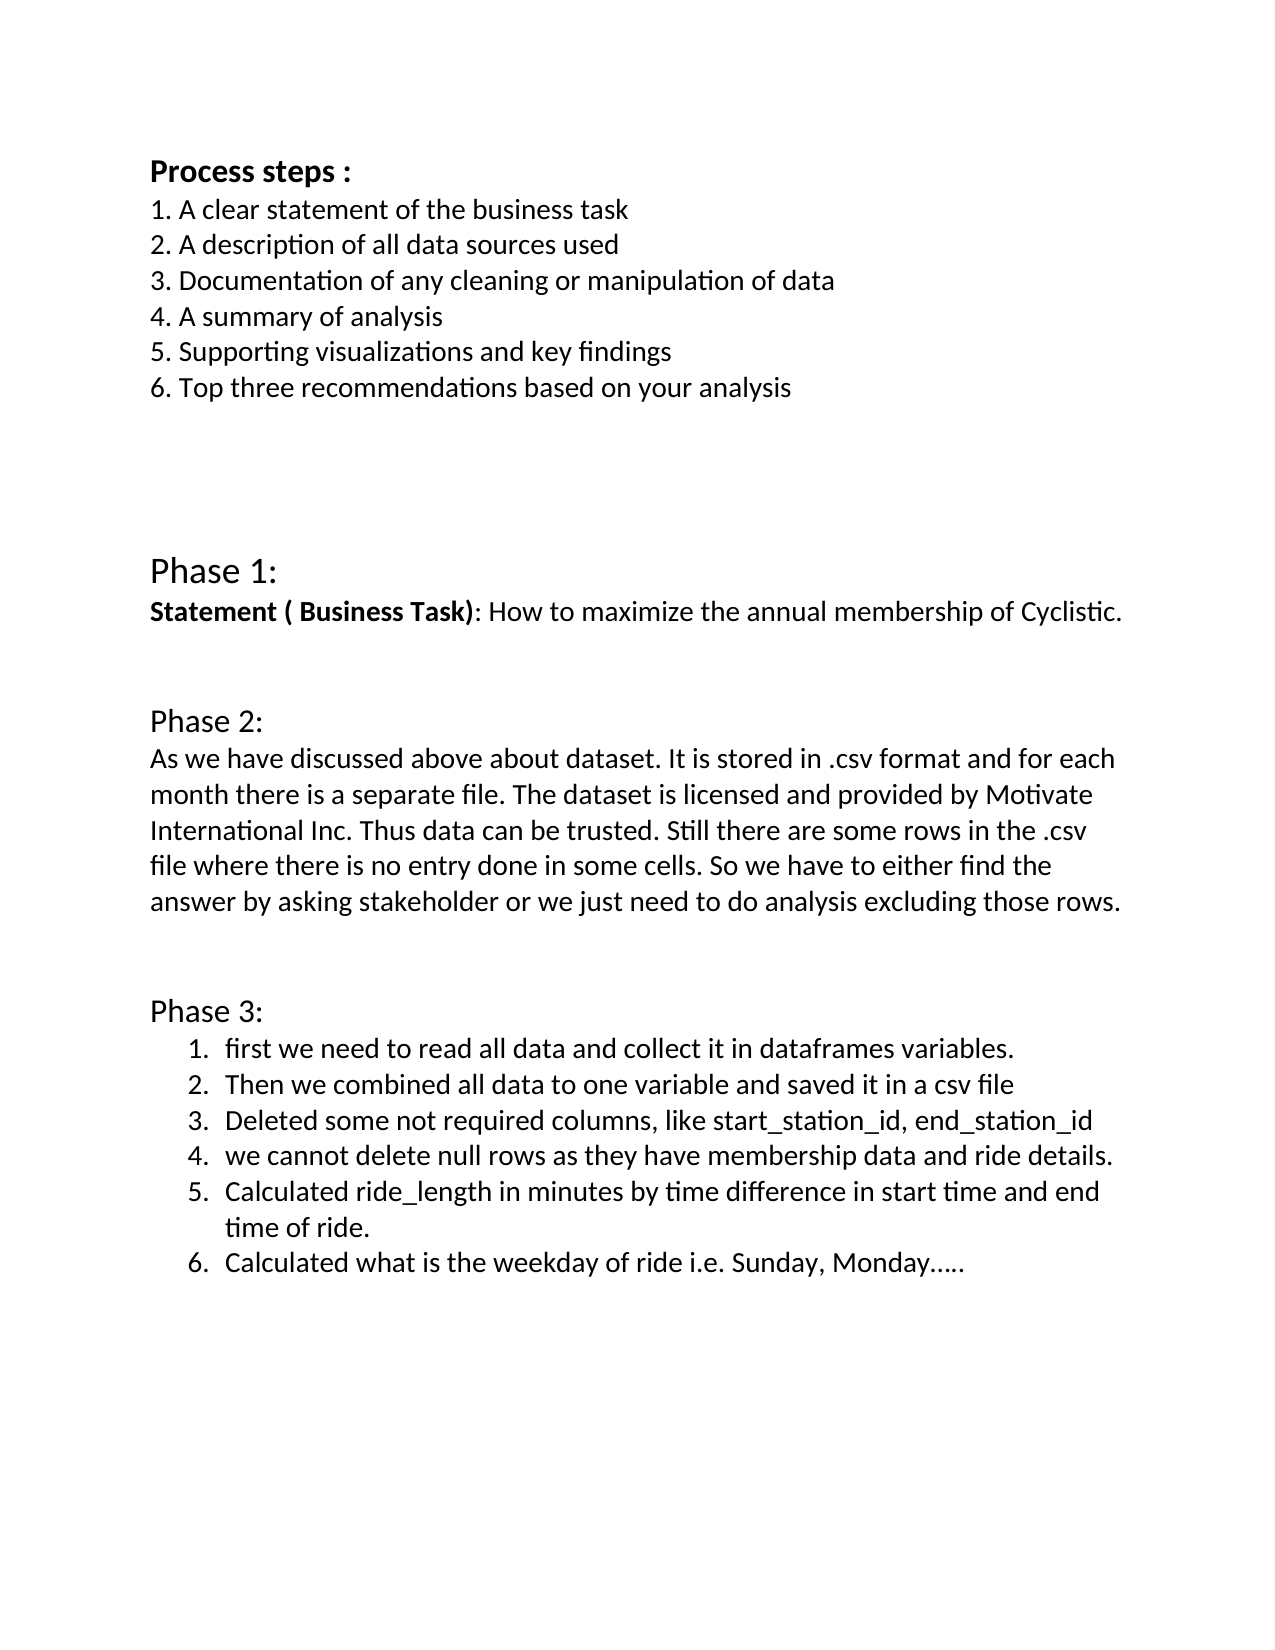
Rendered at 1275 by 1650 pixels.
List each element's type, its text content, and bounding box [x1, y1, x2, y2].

text Phase 2: [150, 700, 1125, 740]
text Statement ( Business Task): How to maximize the annual membership of Cyclistic. [150, 593, 1125, 628]
text 4. A summary of analysis [150, 298, 1125, 333]
text Phase 1: [150, 547, 1125, 593]
list Calculated ride_length in minutes by time difference in start time and end time of ride. [187, 1173, 1125, 1244]
text 3. Documentation of any cleaning or manipulation of data [150, 262, 1125, 298]
text Phase 3: [150, 990, 1125, 1031]
text 2. A description of all data sources used [150, 226, 1125, 262]
list Calculated what is the weekday of ride i.e. Sunday, Monday….. [187, 1244, 1125, 1280]
text As we have discussed above about dataset. It is stored in .csv format and for each month there is a separate file. The dataset is licensed and provided by Motivate International Inc. Thus data can be trusted. Still there are some rows in the .csv file where there is no entry done in some cells. So we have to either find the answer by asking stakeholder or we just need to do analysis excluding those rows. [150, 740, 1125, 918]
text 6. Top three recommendations based on your analysis [150, 369, 1125, 404]
list Then we combined all data to one variable and saved it in a csv file [187, 1066, 1125, 1102]
text 1. A clear statement of the business task [150, 191, 1125, 226]
list we cannot delete null rows as they have membership data and ride details. [187, 1137, 1125, 1173]
text 5. Supporting visualizations and key findings [150, 333, 1125, 369]
list first we need to read all data and collect it in dataframes variables. [187, 1031, 1125, 1066]
text Process steps : [150, 150, 1125, 191]
list Deleted some not required columns, like start_station_id, end_station_id [187, 1102, 1125, 1137]
